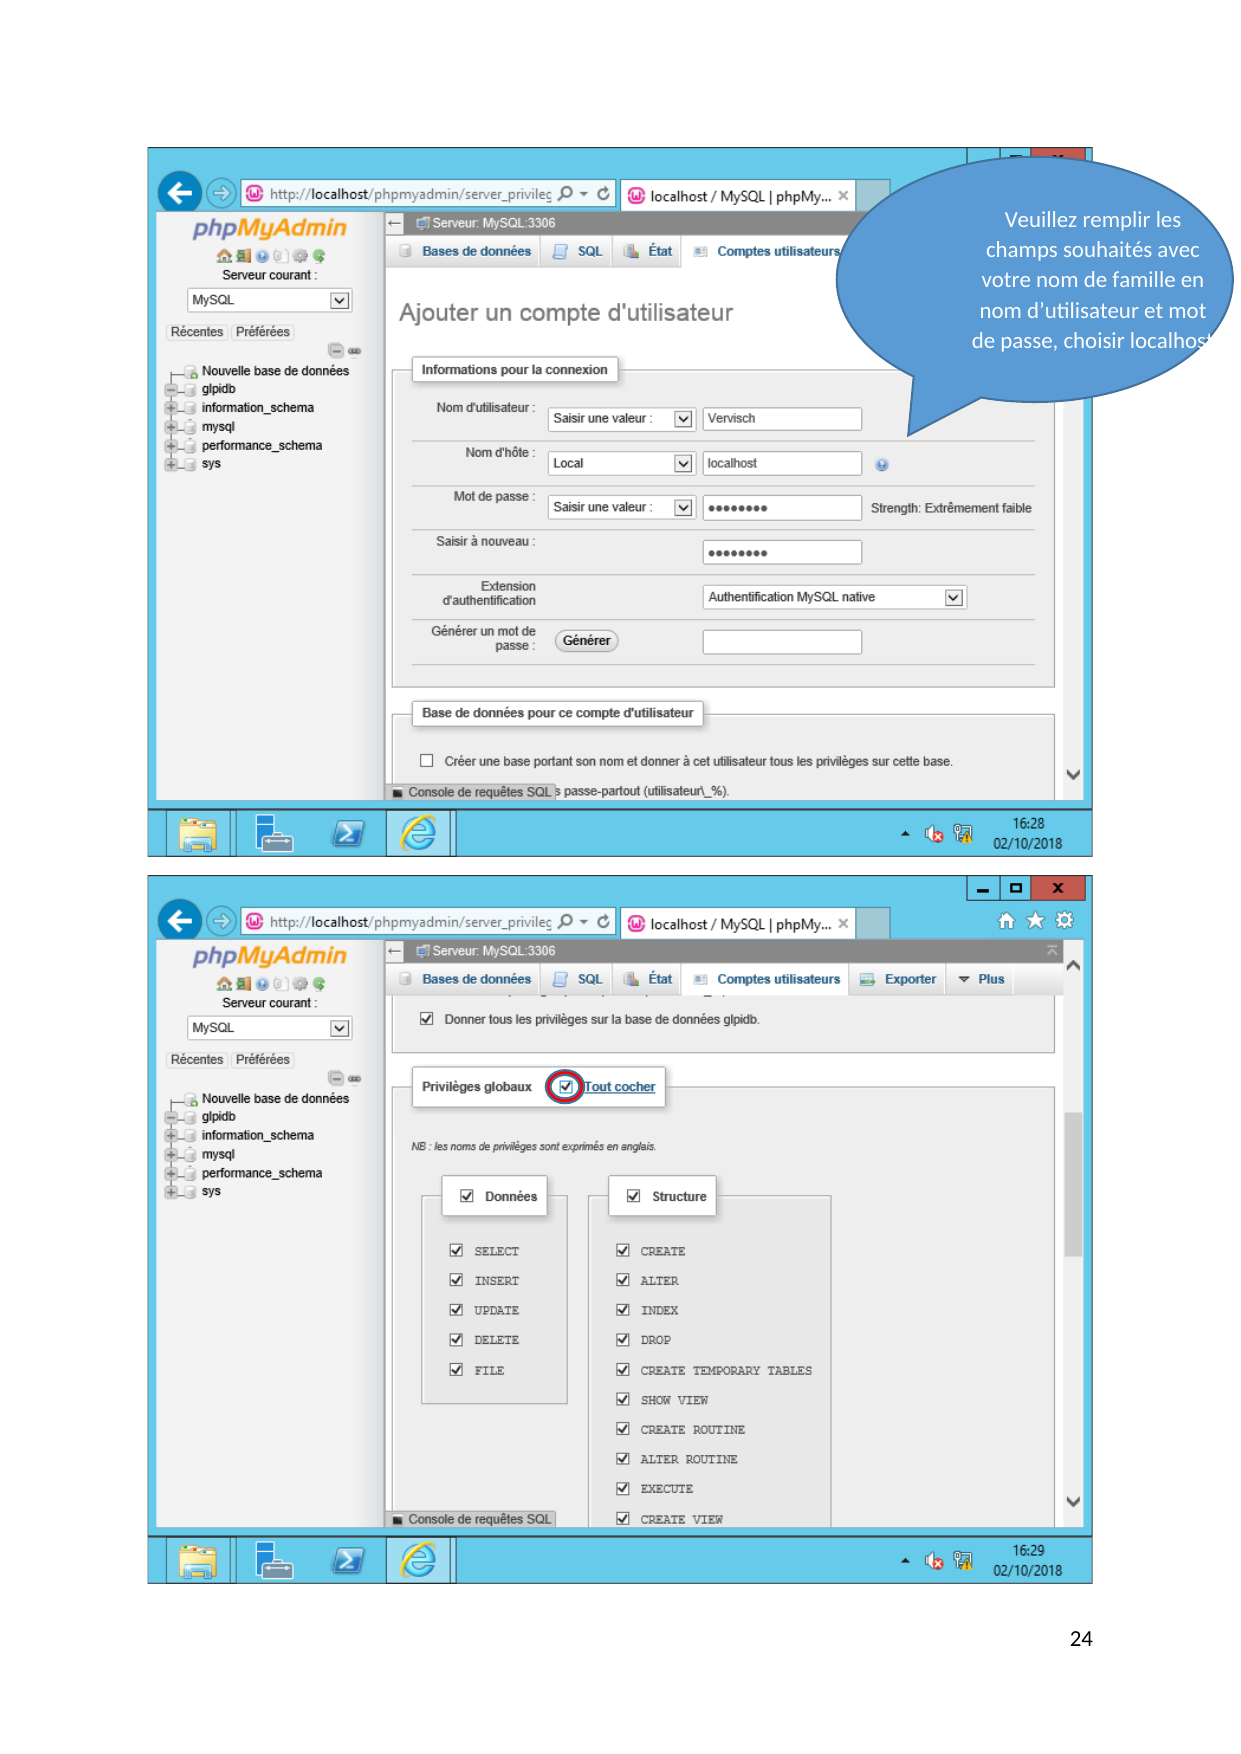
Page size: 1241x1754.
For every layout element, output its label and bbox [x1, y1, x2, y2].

picture [147, 147, 1093, 857]
picture [147, 875, 1093, 1584]
